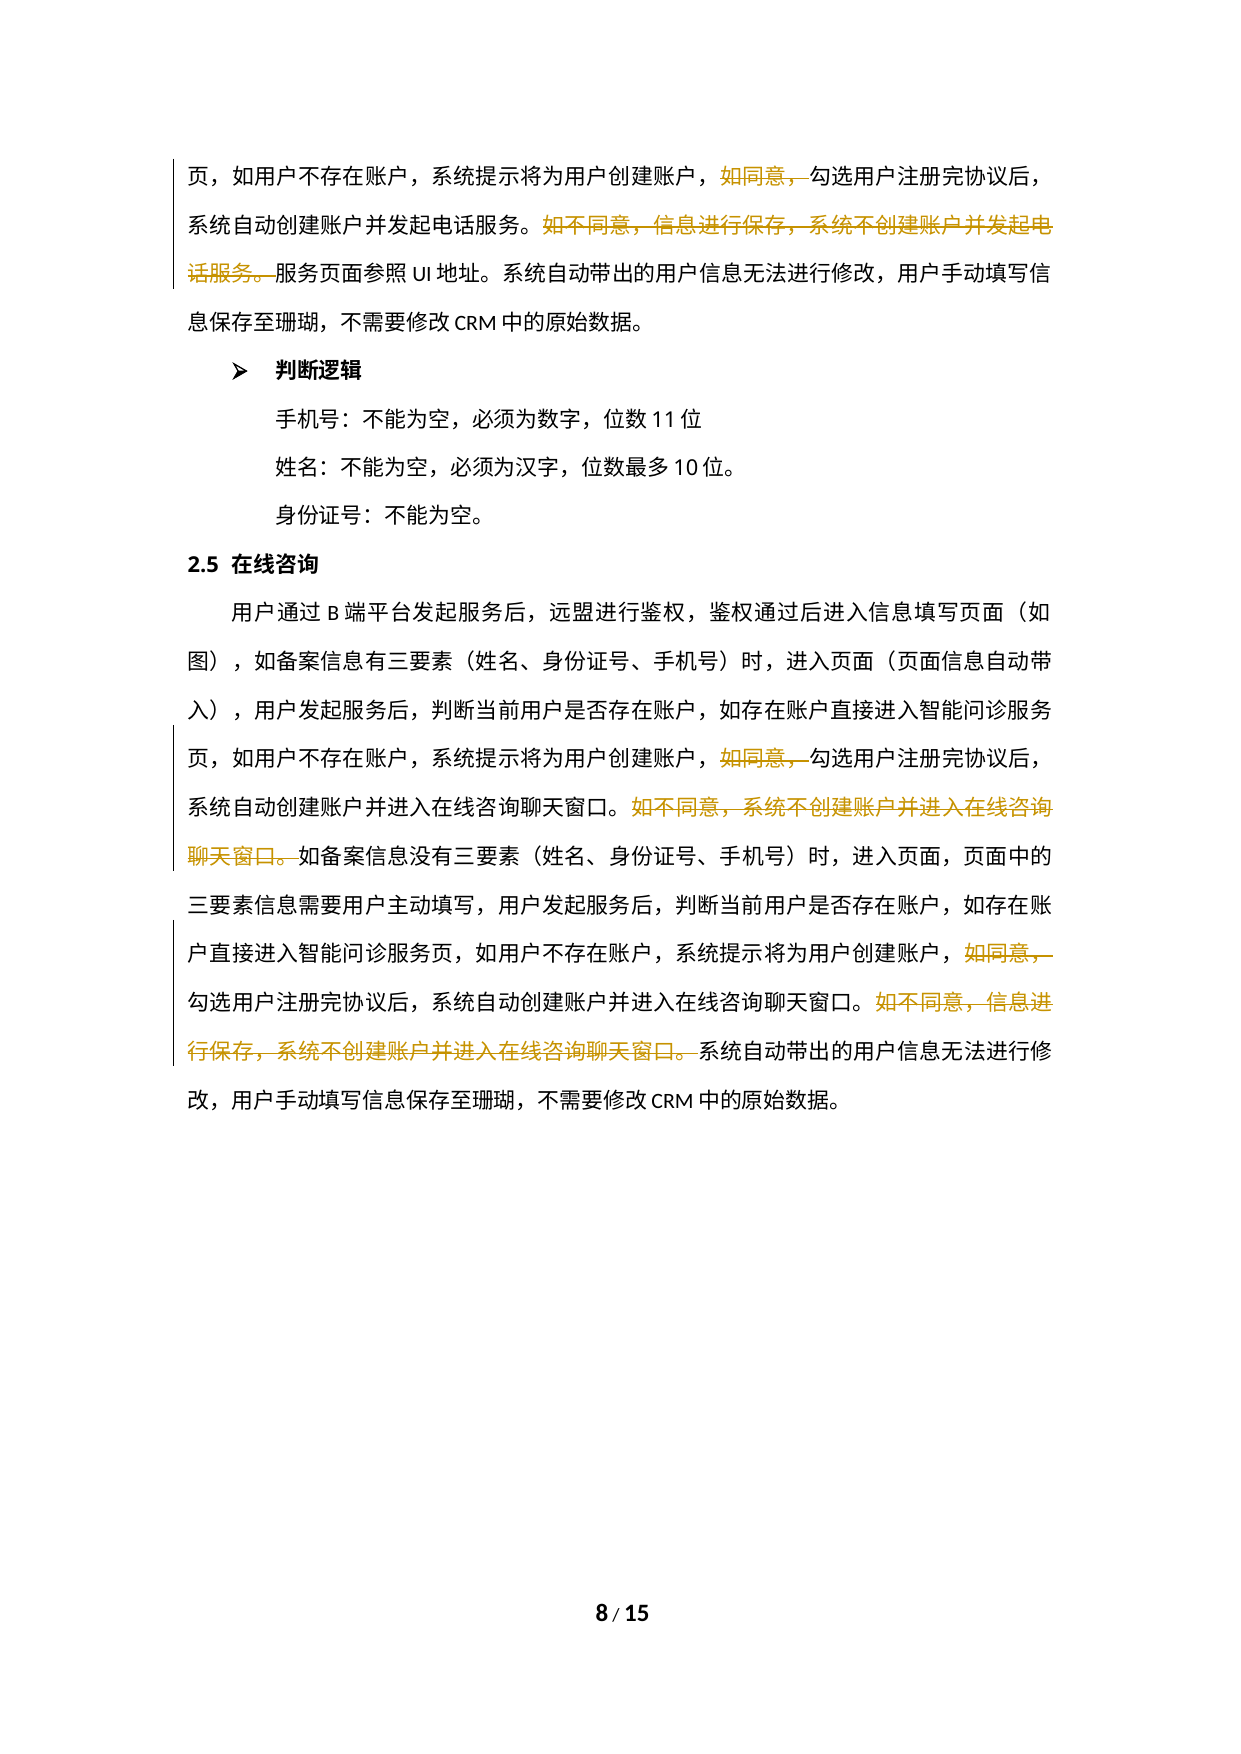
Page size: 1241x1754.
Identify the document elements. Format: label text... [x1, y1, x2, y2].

list 在线咨询 [187, 546, 1053, 579]
list 判断逻辑 [231, 353, 1053, 386]
text 用户通过B端平台发起服务后，远盟进行鉴权，鉴权通过后进入信息填写页面（如图），如备案信息有三要素（姓名、身份证号、手机号）时，进入页面（页面信息自动带入），用户发起服务后，判断当前用户是否存在账户，如存在账户直接进入智能问诊服务页，如用户不存在账户，系统提示将为用户创建账户，勾选用户注册完协议后，系统自动创建账户并进入在线咨询聊天窗口。如备案信息没有三要素（姓名、身份证号、手机号）时，进入页面，页面中的三要素信息需要用户主动填写，用户发起服务后，判断当前用户是否存在账户，如存在账户直接进入智能问诊服务页，如用户不存在账户，系统提示将为用户创建账户，勾选用户注册完协议后，系统自动创建账户并进入在线咨询聊天窗口。系统自动带出的用户信息无法进行修改，用户手动填写信息保存至珊瑚，不需要修改CRM中的原始数据。 [187, 595, 1053, 1115]
text 手机号：不能为空，必须为数字，位数11位 [231, 401, 1053, 434]
text 身份证号：不能为空。 [231, 498, 1053, 531]
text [187, 158, 1053, 337]
text 姓名：不能为空，必须为汉字，位数最多10位。 [231, 450, 1053, 482]
